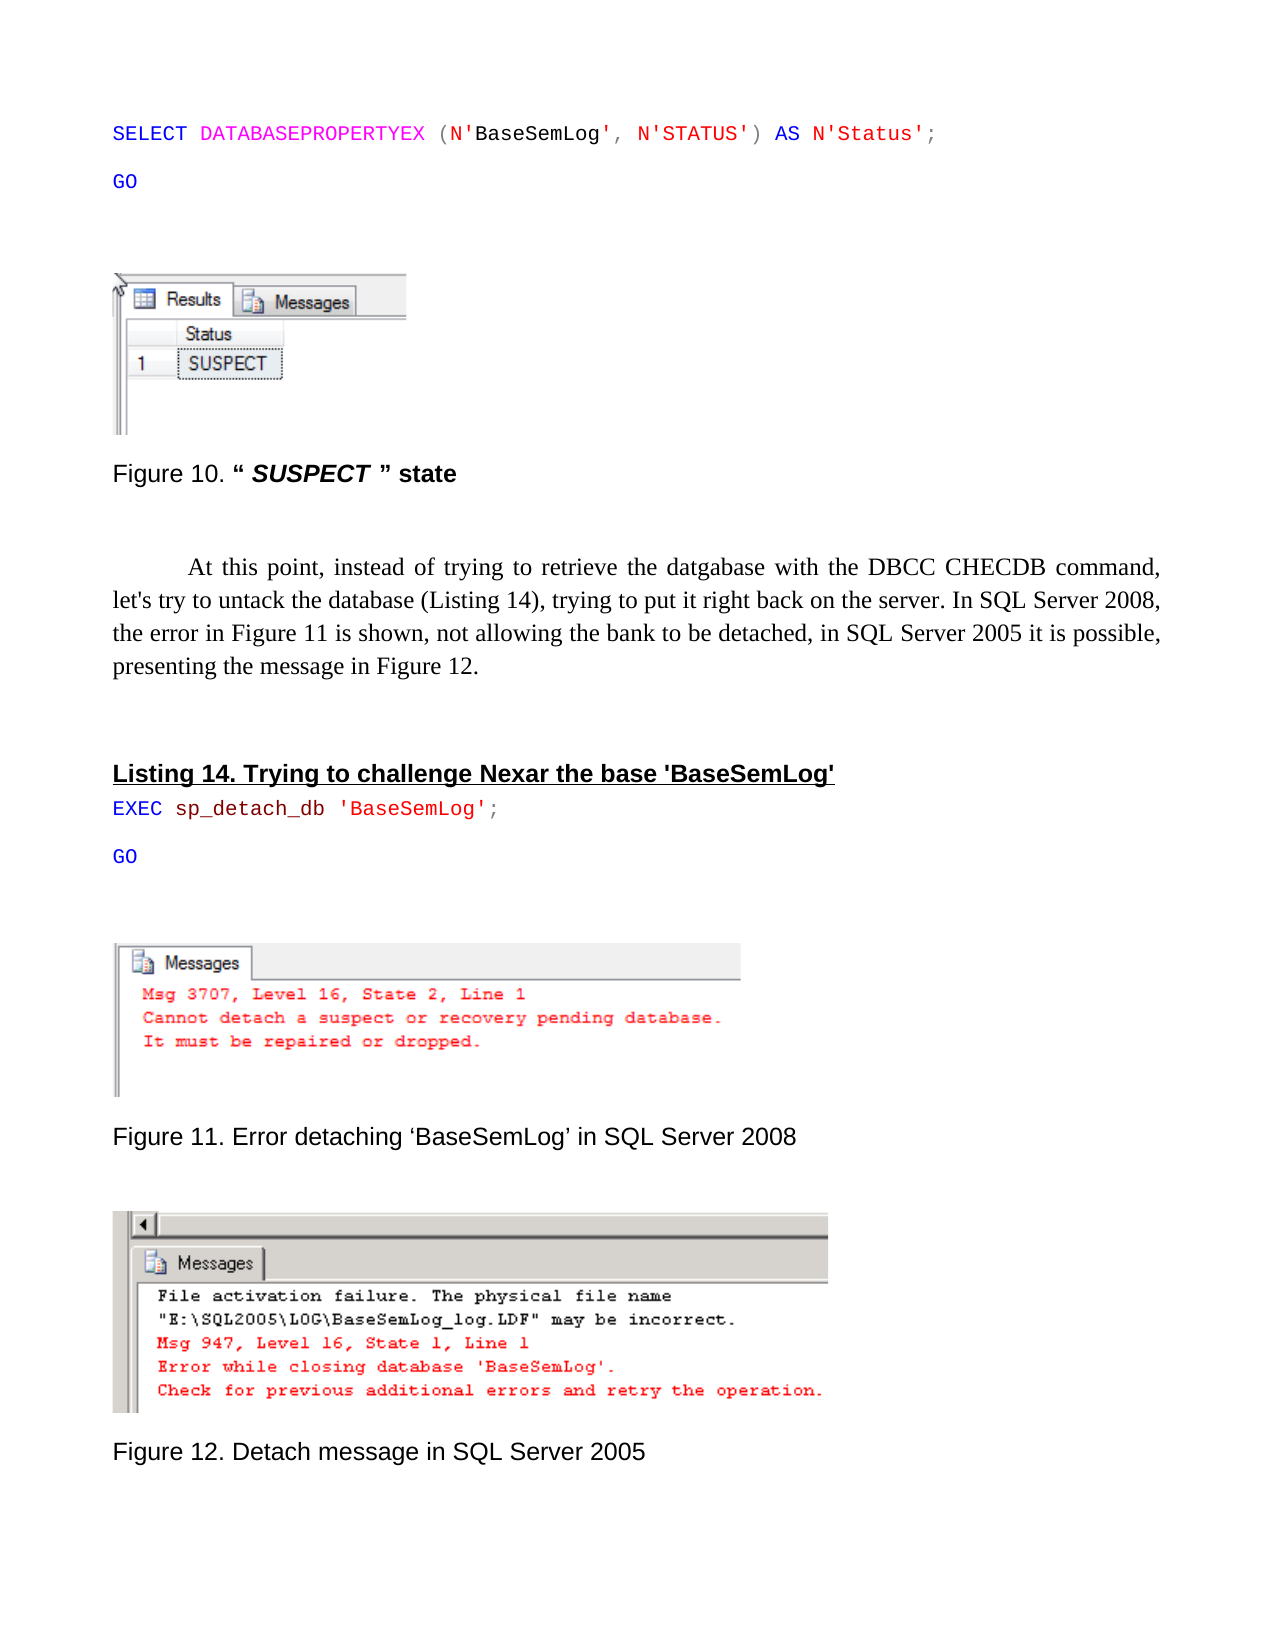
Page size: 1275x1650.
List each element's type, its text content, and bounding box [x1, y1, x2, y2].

picture [112, 273, 407, 435]
picture [112, 1211, 829, 1413]
text At this point, instead of trying to retrieve the datgabase with the DBCC CHECDB command, let's try to untack the database (Listing 14), trying to put it right back on the server. In SQL Server 2008, the error in Figure 11 is shown, not allowing the bank to be detached, in SQL Server 2005 it is possible, presenting the message in Figure 12. [112, 552, 1162, 680]
text GO [112, 846, 1162, 869]
text EXEC sp_detach_db 'BaseSemLog'; [112, 798, 1162, 822]
text Figure 12. Detach message in SQL Server 2005 [112, 1437, 1162, 1466]
text GO [112, 171, 1162, 195]
list Listing 14. Trying to challenge Nexar the base 'BaseSemLog' [112, 759, 1162, 787]
picture [112, 943, 741, 1097]
text SELECT DATABASEPROPERTYEX (N'BaseSemLog', N'STATUS') AS N'Status'; [112, 123, 1162, 147]
list Figure 10. “ SUSPECT ” state [112, 459, 1162, 487]
text Figure 11. Error detaching ‘BaseSemLog’ in SQL Server 2008 [112, 1122, 1162, 1150]
